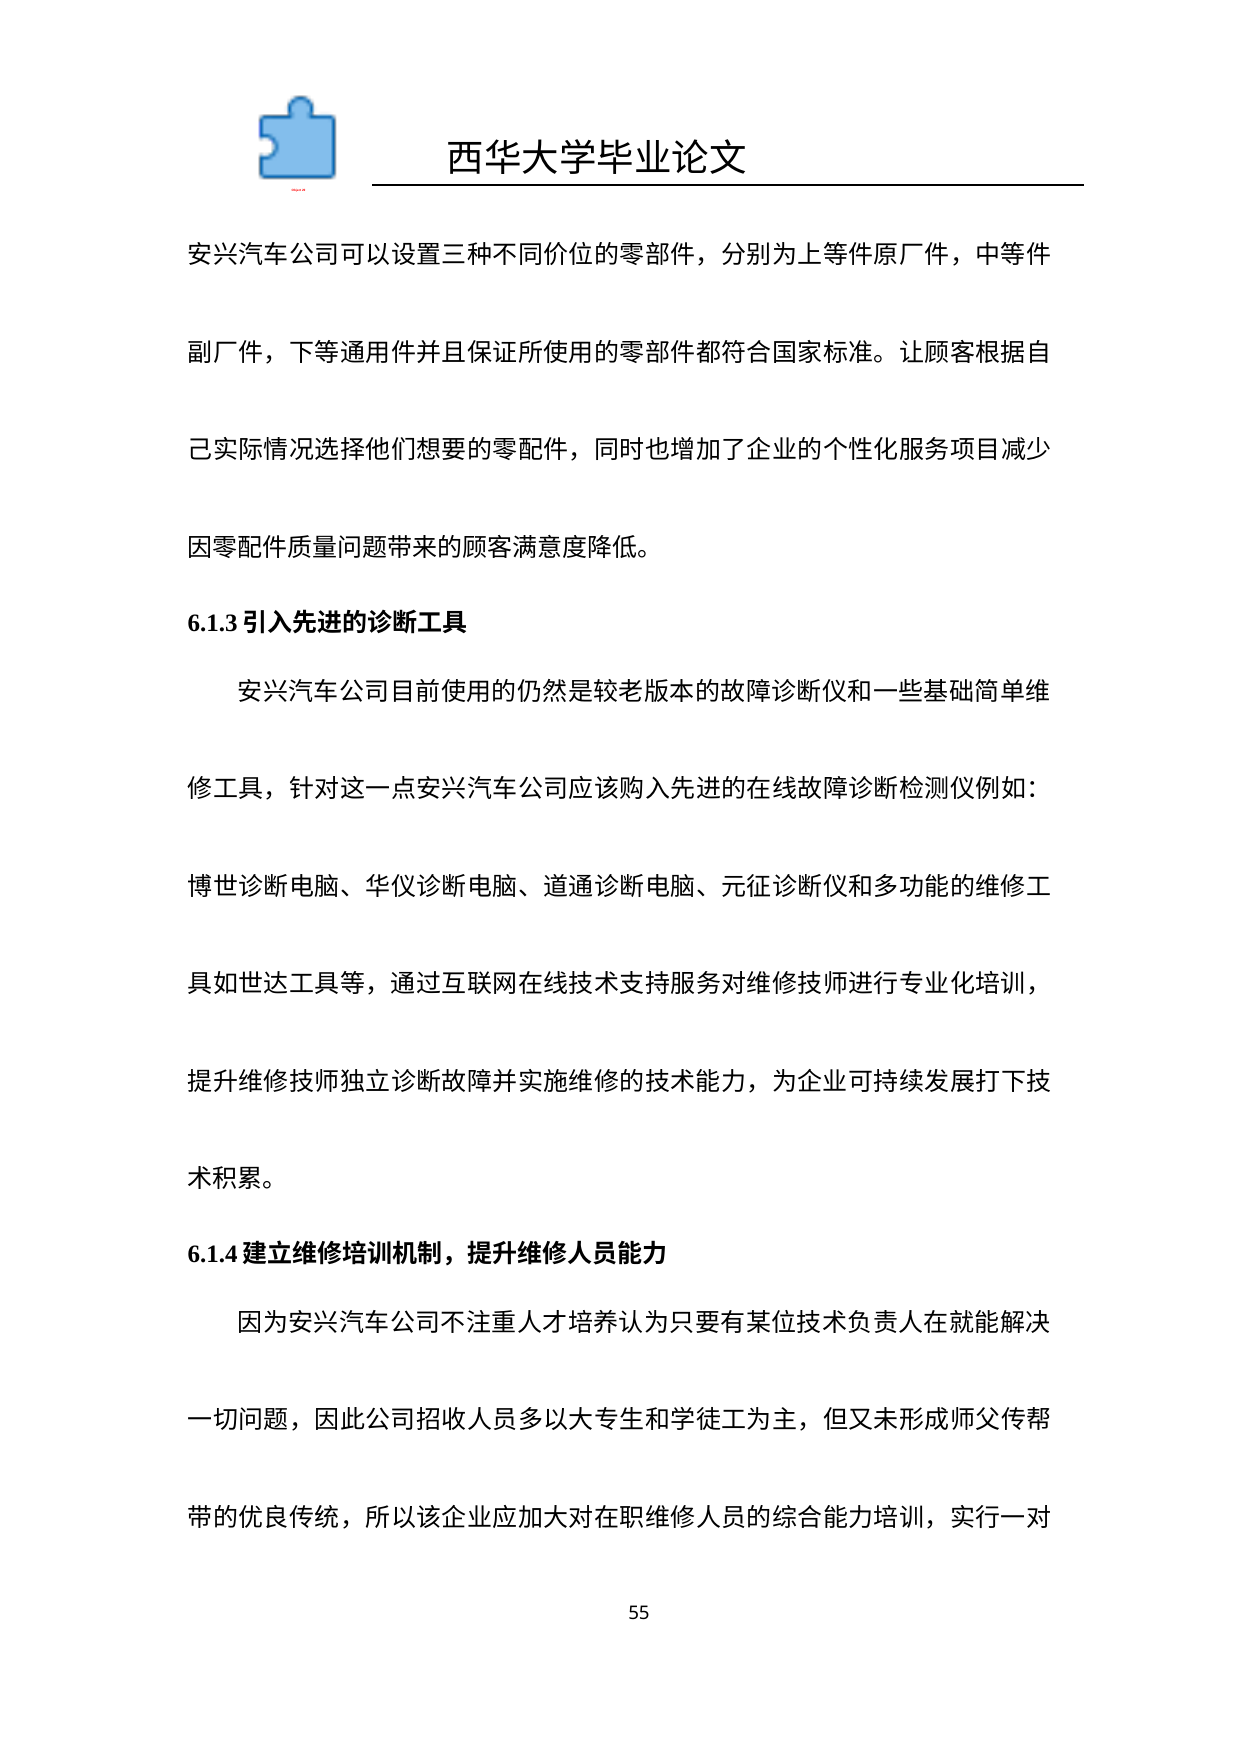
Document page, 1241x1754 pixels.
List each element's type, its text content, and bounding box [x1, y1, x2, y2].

text 安兴汽车公司目前使用的仍然是较老版本的故障诊断仪和一些基础简单维修工具，针对这一点安兴汽车公司应该购入先进的在线故障诊断检测仪例如：博世诊断电脑、华仪诊断电脑、道通诊断电脑、元征诊断仪和多功能的维修工具如世达工具等，通过互联网在线技术支持服务对维修技师进行专业化培训，提升维修技师独立诊断故障并实施维修的技术能力，为企业可持续发展打下技术积累。 [187, 657, 1053, 1209]
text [187, 1288, 1053, 1548]
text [187, 220, 1053, 578]
subtitle 6.1.3引入先进的诊断工具 [187, 602, 1053, 638]
subtitle 6.1.4建立维修培训机制，提升维修人员能力 [187, 1233, 1053, 1270]
